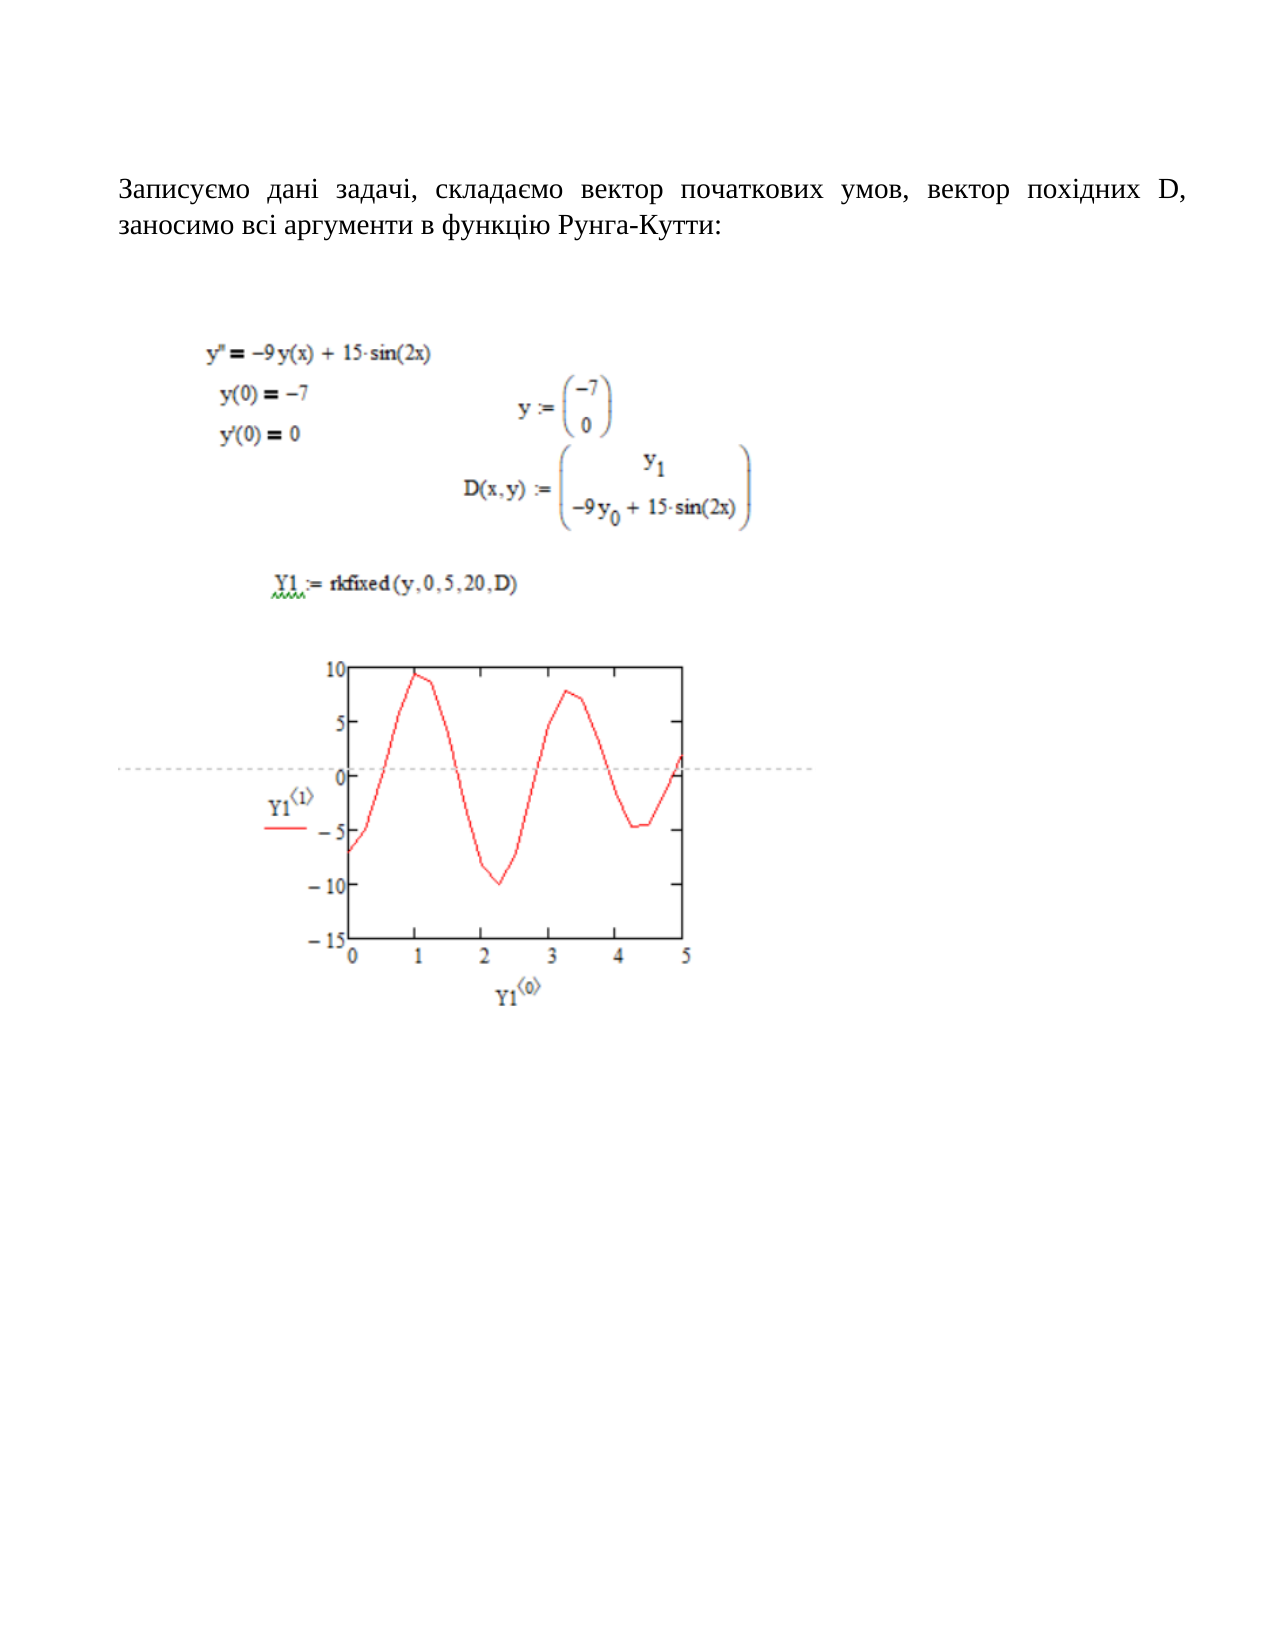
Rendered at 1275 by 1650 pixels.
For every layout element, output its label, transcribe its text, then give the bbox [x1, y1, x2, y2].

picture [118, 312, 816, 1035]
text Записуємо дані задачі, складаємо вектор початкових умов, вектор похідних D, заносимо всі аргументи в функцію Рунга-Кутти: [118, 171, 1186, 241]
